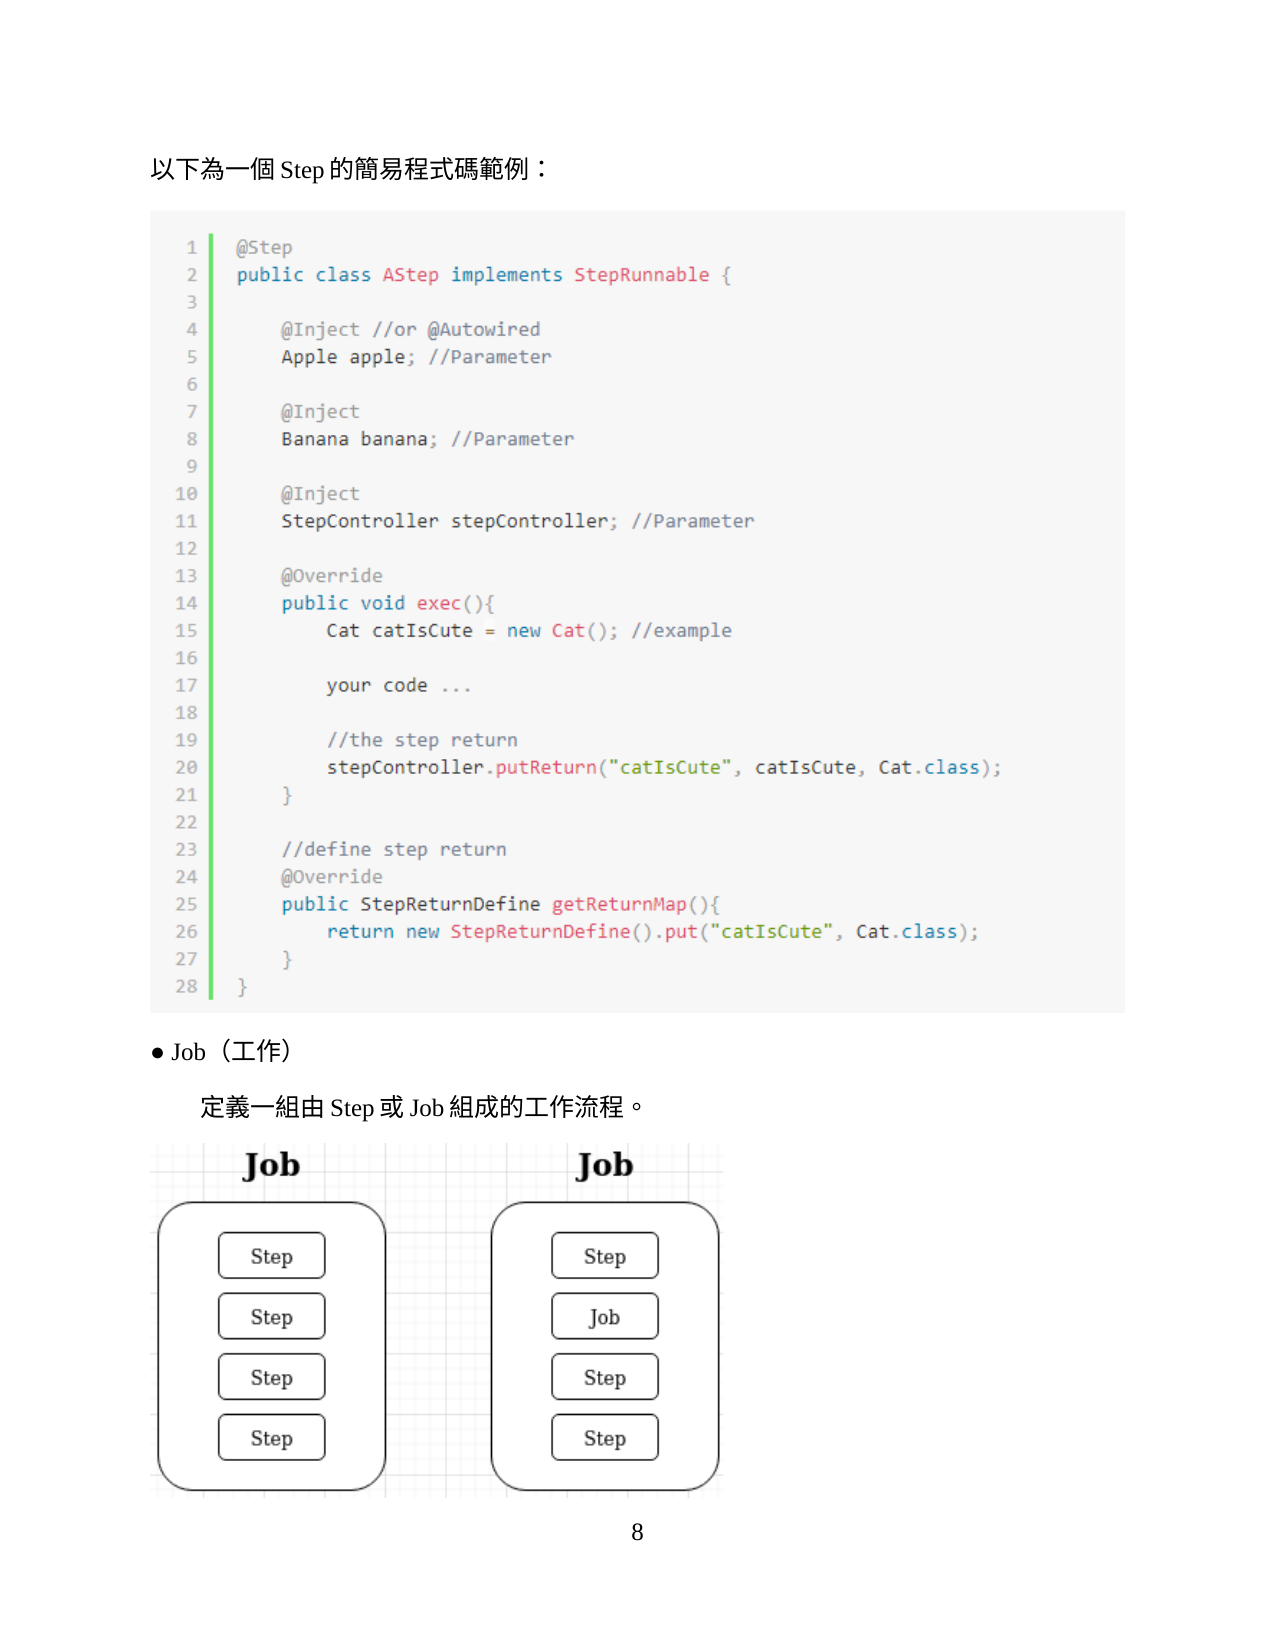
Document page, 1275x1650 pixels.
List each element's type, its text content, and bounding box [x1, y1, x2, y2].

picture [150, 1143, 724, 1498]
text ● Job（工作） [150, 1031, 1125, 1068]
text 定義一組由Step或Job組成的工作流程。 [150, 1087, 1125, 1124]
picture [150, 205, 1125, 1013]
text 以下為一個Step的簡易程式碼範例： [150, 150, 1125, 186]
